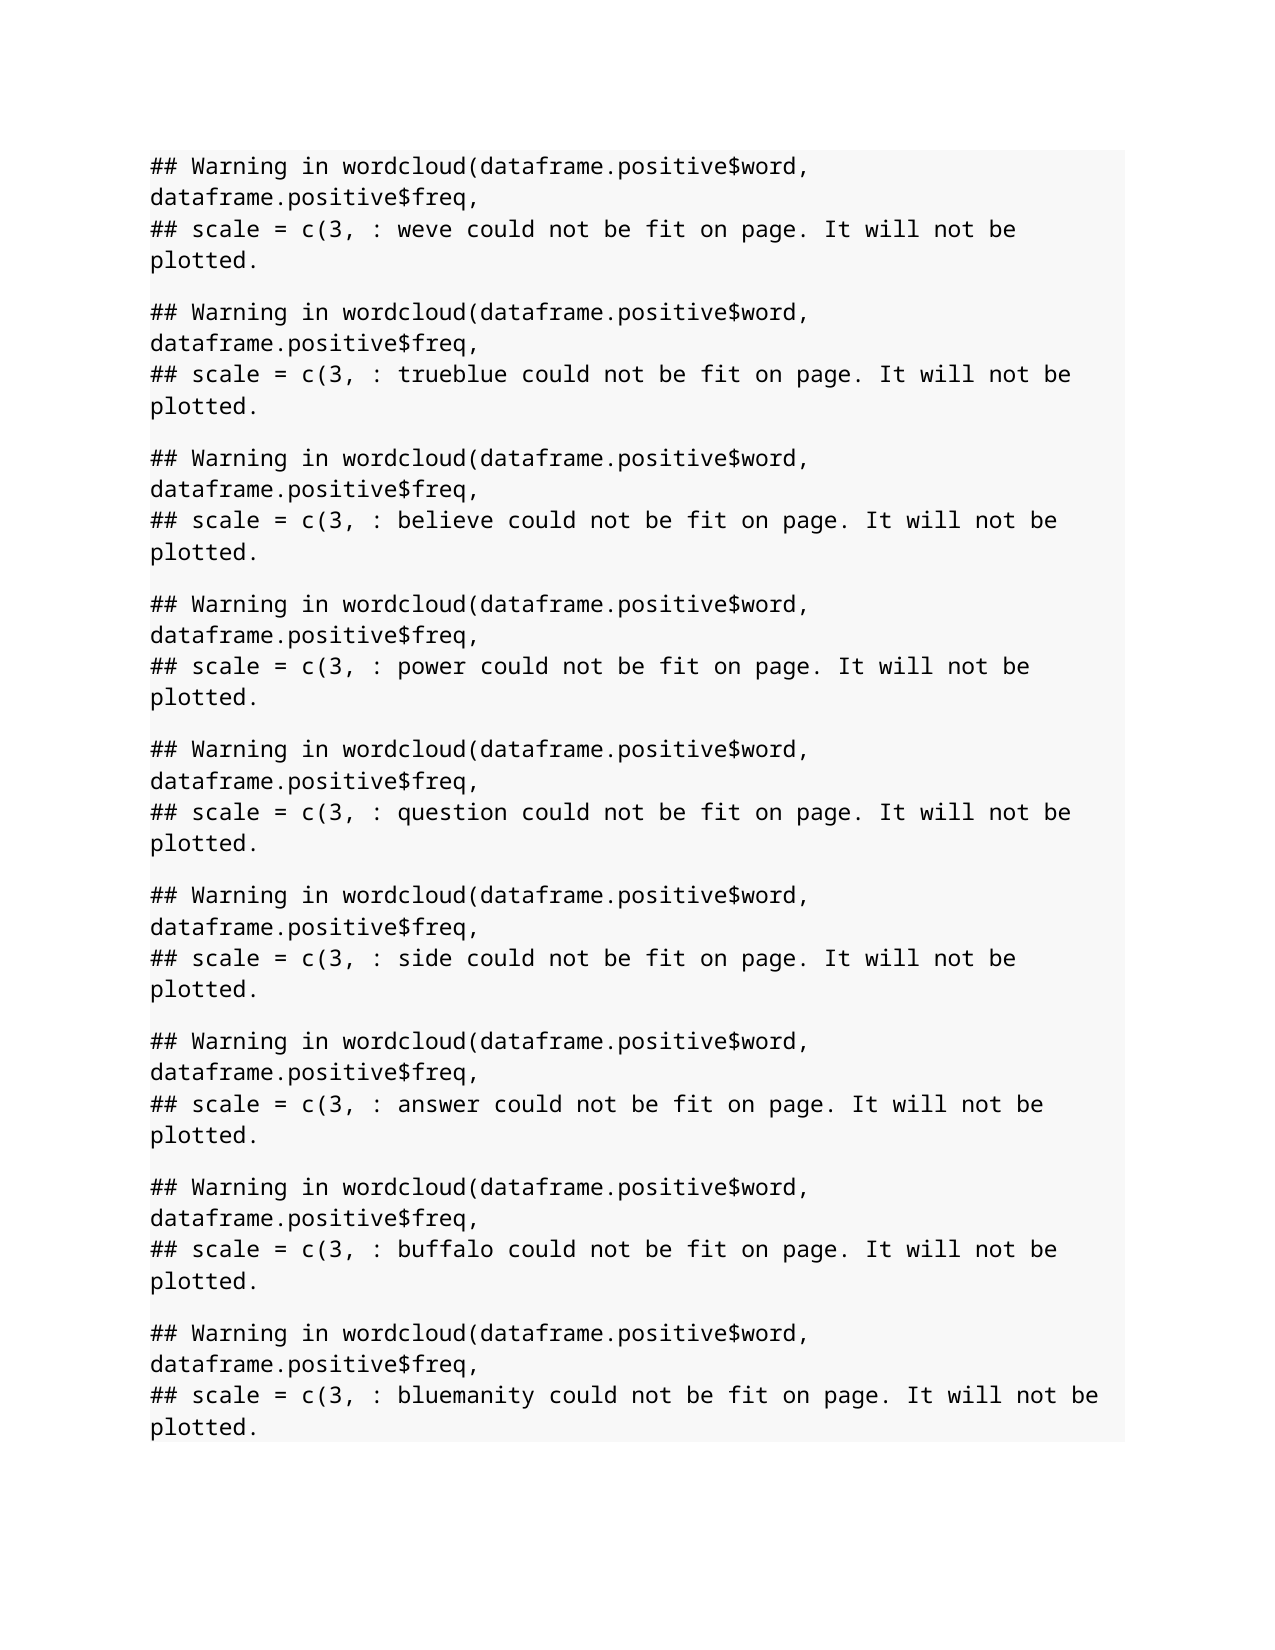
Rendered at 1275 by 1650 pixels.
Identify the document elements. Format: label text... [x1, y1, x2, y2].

text ## Warning in wordcloud(dataframe.positive$word, dataframe.positive$freq, ## scale = c(3, : answer could not be fit on page. It will not be plotted. [150, 1025, 1125, 1150]
text ## Warning in wordcloud(dataframe.positive$word, dataframe.positive$freq, ## scale = c(3, : question could not be fit on page. It will not be plotted. [150, 733, 1125, 858]
text ## Warning in wordcloud(dataframe.positive$word, dataframe.positive$freq, ## scale = c(3, : trueblue could not be fit on page. It will not be plotted. [150, 296, 1125, 421]
text ## Warning in wordcloud(dataframe.positive$word, dataframe.positive$freq, ## scale = c(3, : bluemanity could not be fit on page. It will not be plotted. [150, 1317, 1125, 1442]
text ## Warning in wordcloud(dataframe.positive$word, dataframe.positive$freq, ## scale = c(3, : believe could not be fit on page. It will not be plotted. [150, 442, 1125, 567]
text ## Warning in wordcloud(dataframe.positive$word, dataframe.positive$freq, ## scale = c(3, : buffalo could not be fit on page. It will not be plotted. [150, 1171, 1125, 1296]
text ## Warning in wordcloud(dataframe.positive$word, dataframe.positive$freq, ## scale = c(3, : weve could not be fit on page. It will not be plotted. [150, 150, 1125, 275]
text ## Warning in wordcloud(dataframe.positive$word, dataframe.positive$freq, ## scale = c(3, : side could not be fit on page. It will not be plotted. [150, 879, 1125, 1004]
text ## Warning in wordcloud(dataframe.positive$word, dataframe.positive$freq, ## scale = c(3, : power could not be fit on page. It will not be plotted. [150, 587, 1125, 712]
